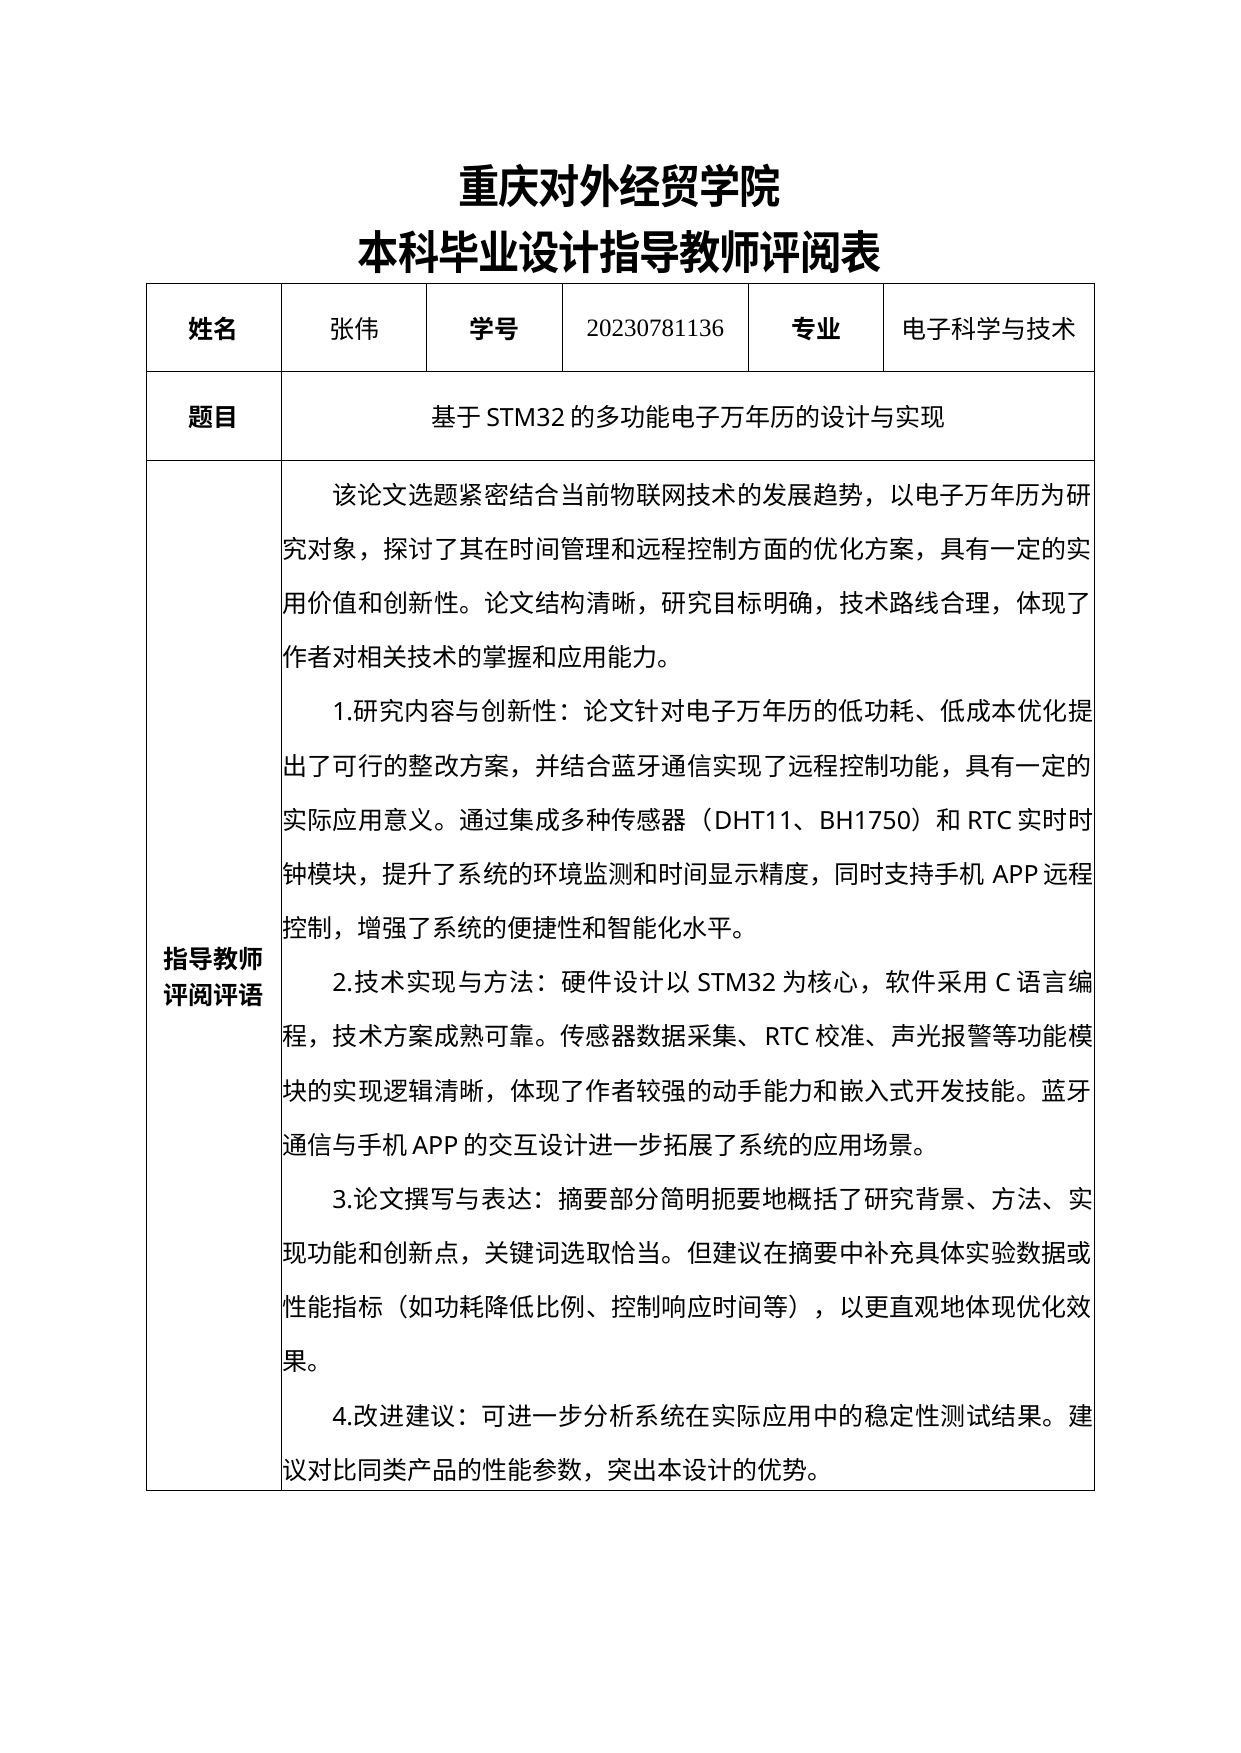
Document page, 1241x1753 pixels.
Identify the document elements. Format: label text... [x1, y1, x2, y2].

table_header 专业 [749, 284, 883, 371]
table_cell 基于STM32的多功能电子万年历的设计与实现 [282, 372, 1094, 460]
table_cell 该论文选题紧密结合当前物联网技术的发展趋势，以电子万年历为研究对象，探讨了其在时间管理和远程控制方面的优化方案，具有一定的实用价值和创新性。论文结构清晰，研究目标明确，技术路线合理，体现了作者对相关技术的掌握和应用能力。 1.研究内容与创新性：论文针对电子万年历的低功耗、低成本优化提出了可行的整改方案，并结合蓝牙通信实现了远程控制功能，具有一定的实际应用意义。通过集成多种传感器（DHT11、BH1750）和RTC实时时钟模块，提升了系统的环境监测和时间显示精度，同时支持手机APP远程控制，增强了系统的便捷性和智能化水平。 2.技术实现与方法：硬件设计以STM32为核心，软件采用C语言编程，技术方案成熟可靠。传感器数据采集、RTC校准、声光报警等功能模块的实现逻辑清晰，体现了作者较强的动手能力和嵌入式开发技能。蓝牙通信与手机APP的交互设计进一步拓展了系统的应用场景。 3.论文撰写与表达：摘要部分简明扼要地概括了研究背景、方法、实现功能和创新点，关键词选取恰当。但建议在摘要中补充具体实验数据或性能指标（如功耗降低比例、控制响应时间等），以更直观地体现优化效果。 4.改进建议：可进一步分析系统在实际应用中的稳定性测试结果。建议对比同类产品的性能参数，突出本设计的优势。 [282, 461, 1094, 1490]
table_header 20230781136 [563, 284, 748, 371]
table_cell 指导教师 评阅评语 [147, 461, 281, 1490]
table_header 学号 [427, 284, 562, 371]
table_cell 题目 [147, 372, 281, 460]
text 重庆对外经贸学院 [187, 150, 1053, 216]
table_header 电子科学与技术 [884, 284, 1094, 371]
table_header 张伟 [282, 284, 426, 371]
text 本科毕业设计指导教师评阅表 [187, 216, 1053, 283]
table_header 姓名 [147, 284, 281, 371]
